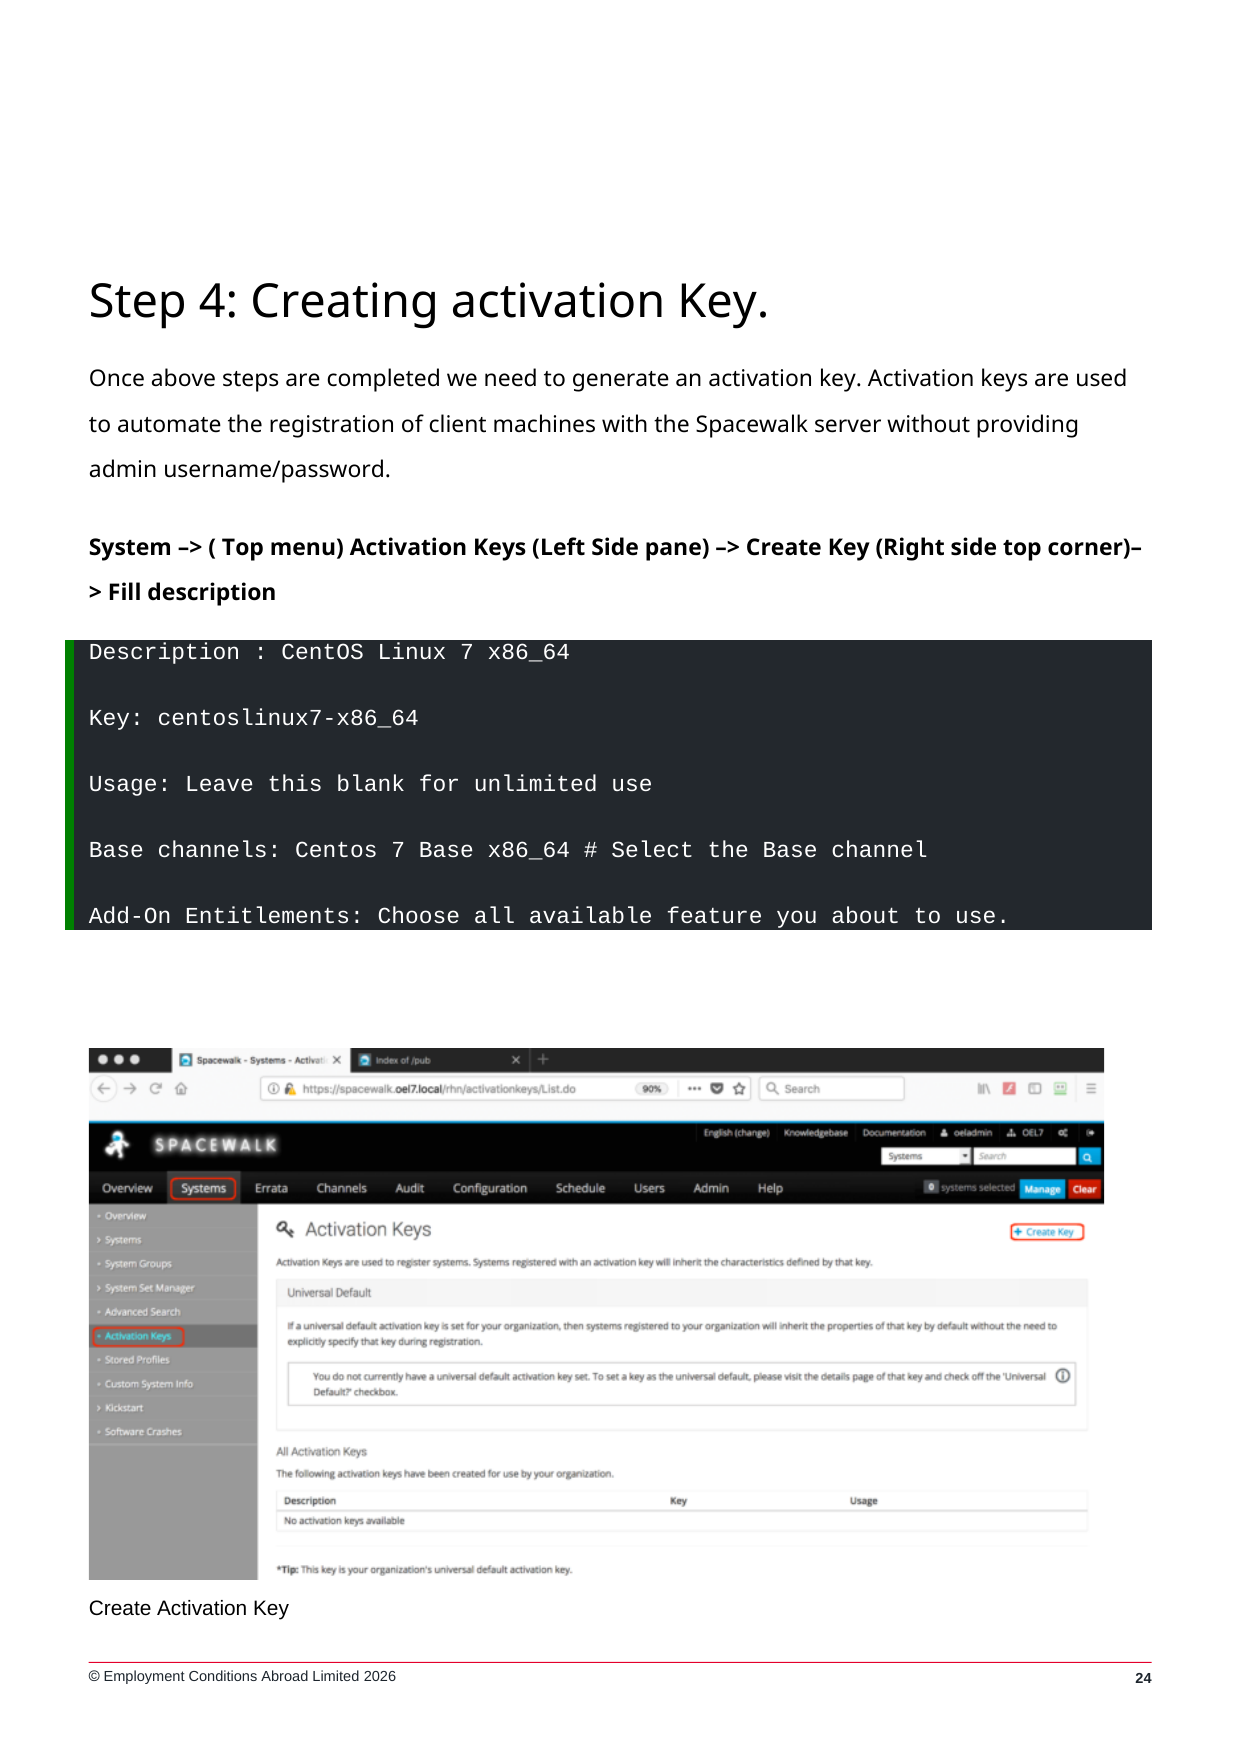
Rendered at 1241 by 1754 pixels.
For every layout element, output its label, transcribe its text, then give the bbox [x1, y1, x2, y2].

subtitle Step 4: Creating activation Key. [89, 267, 1152, 331]
text Once above steps are completed we need to generate an activation key. Activation keys are used to automate the registration of client machines with the Spacewalk server without providing admin username/password. [89, 348, 1152, 484]
text Usage: Leave this blank for unlimited use [74, 772, 1152, 798]
text Add-On Entitlements: Choose all available feature you about to use. [74, 904, 1152, 930]
text Key: centoslinux7-x86_64 [74, 706, 1152, 732]
text Description : CentOS Linux 7 x86_64 [74, 640, 1152, 666]
picture [88, 1125, 1105, 1580]
text System –> ( Top menu) Activation Keys (Left Side pane) –> Create Key (Right side top corner)–> Fill description [89, 517, 1152, 607]
text Base channels: Centos 7 Base x86_64 # Select the Base channel [74, 838, 1152, 864]
picture [88, 1048, 1105, 1121]
